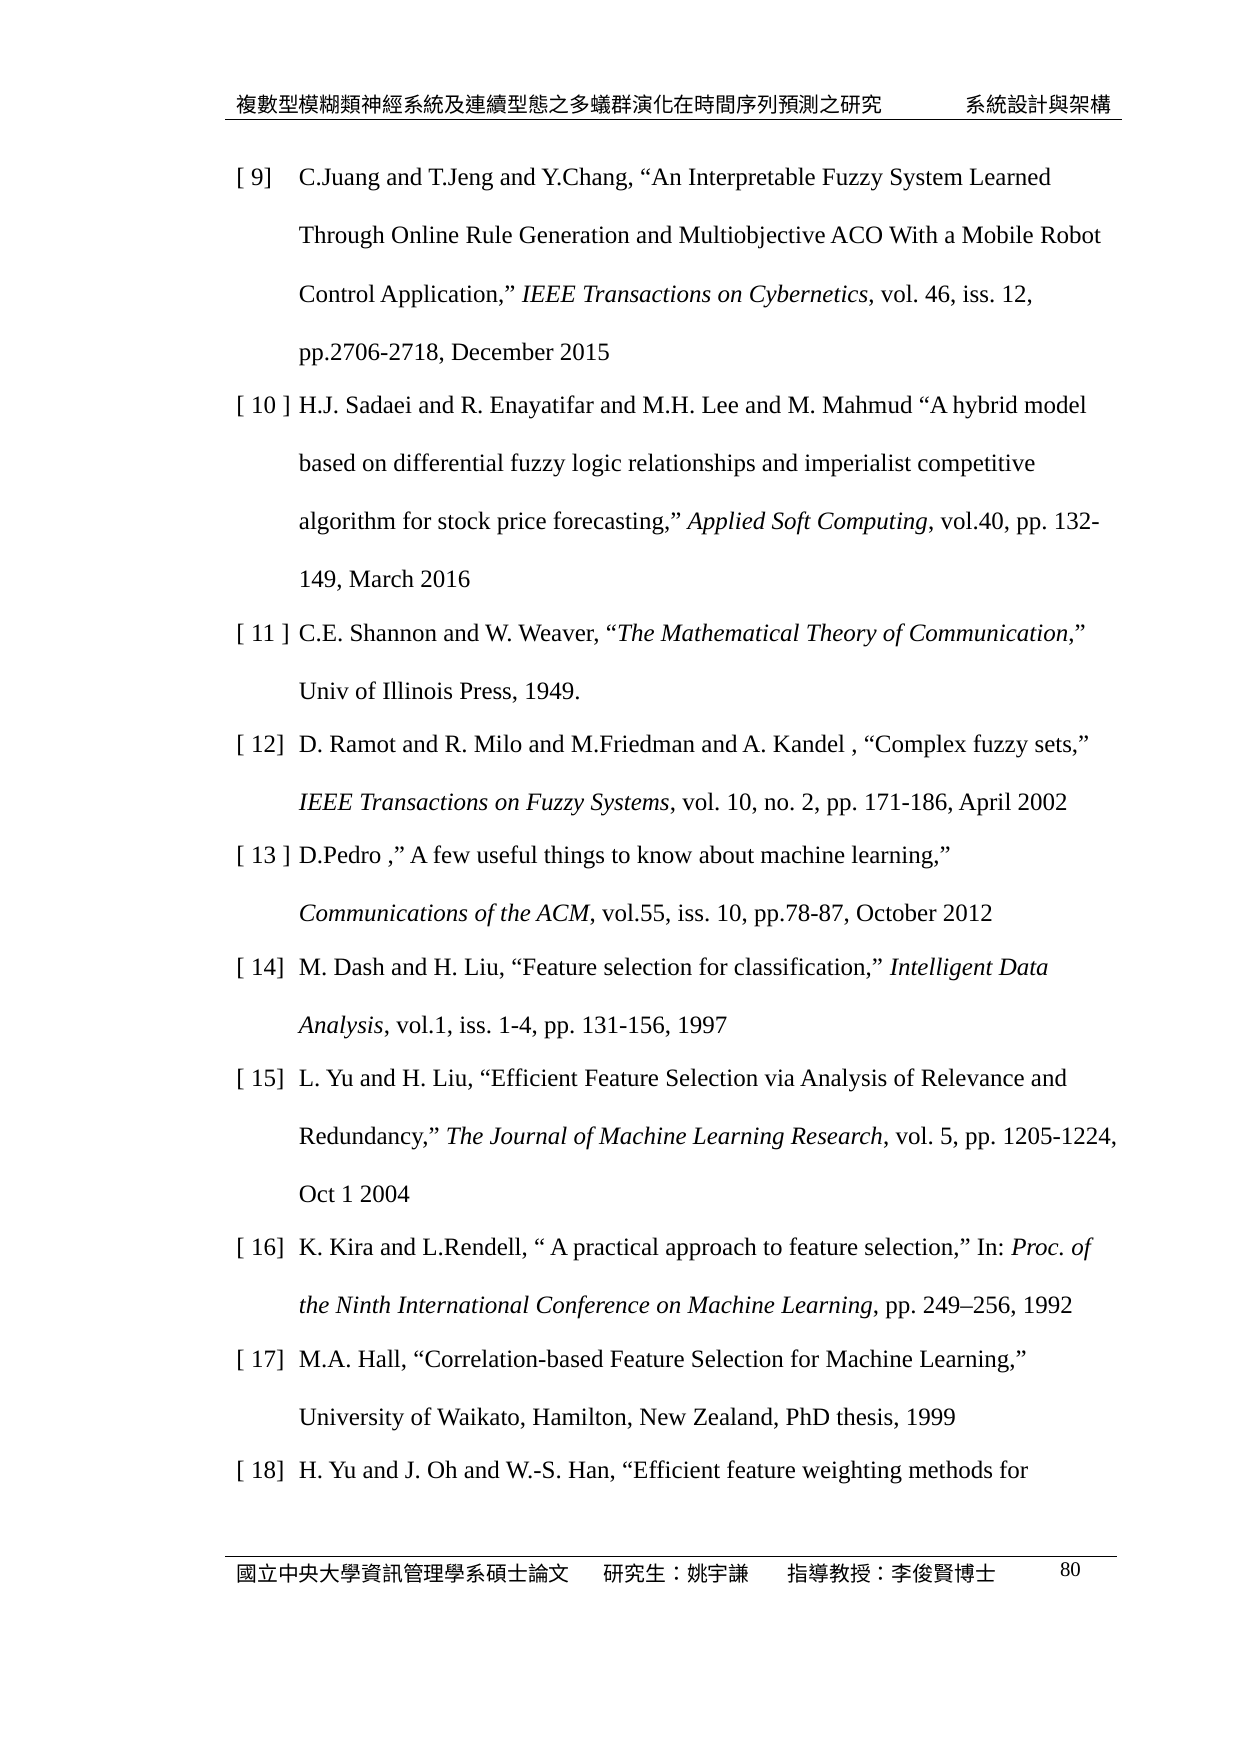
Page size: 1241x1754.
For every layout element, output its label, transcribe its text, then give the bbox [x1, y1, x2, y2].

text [236, 1451, 1122, 1488]
